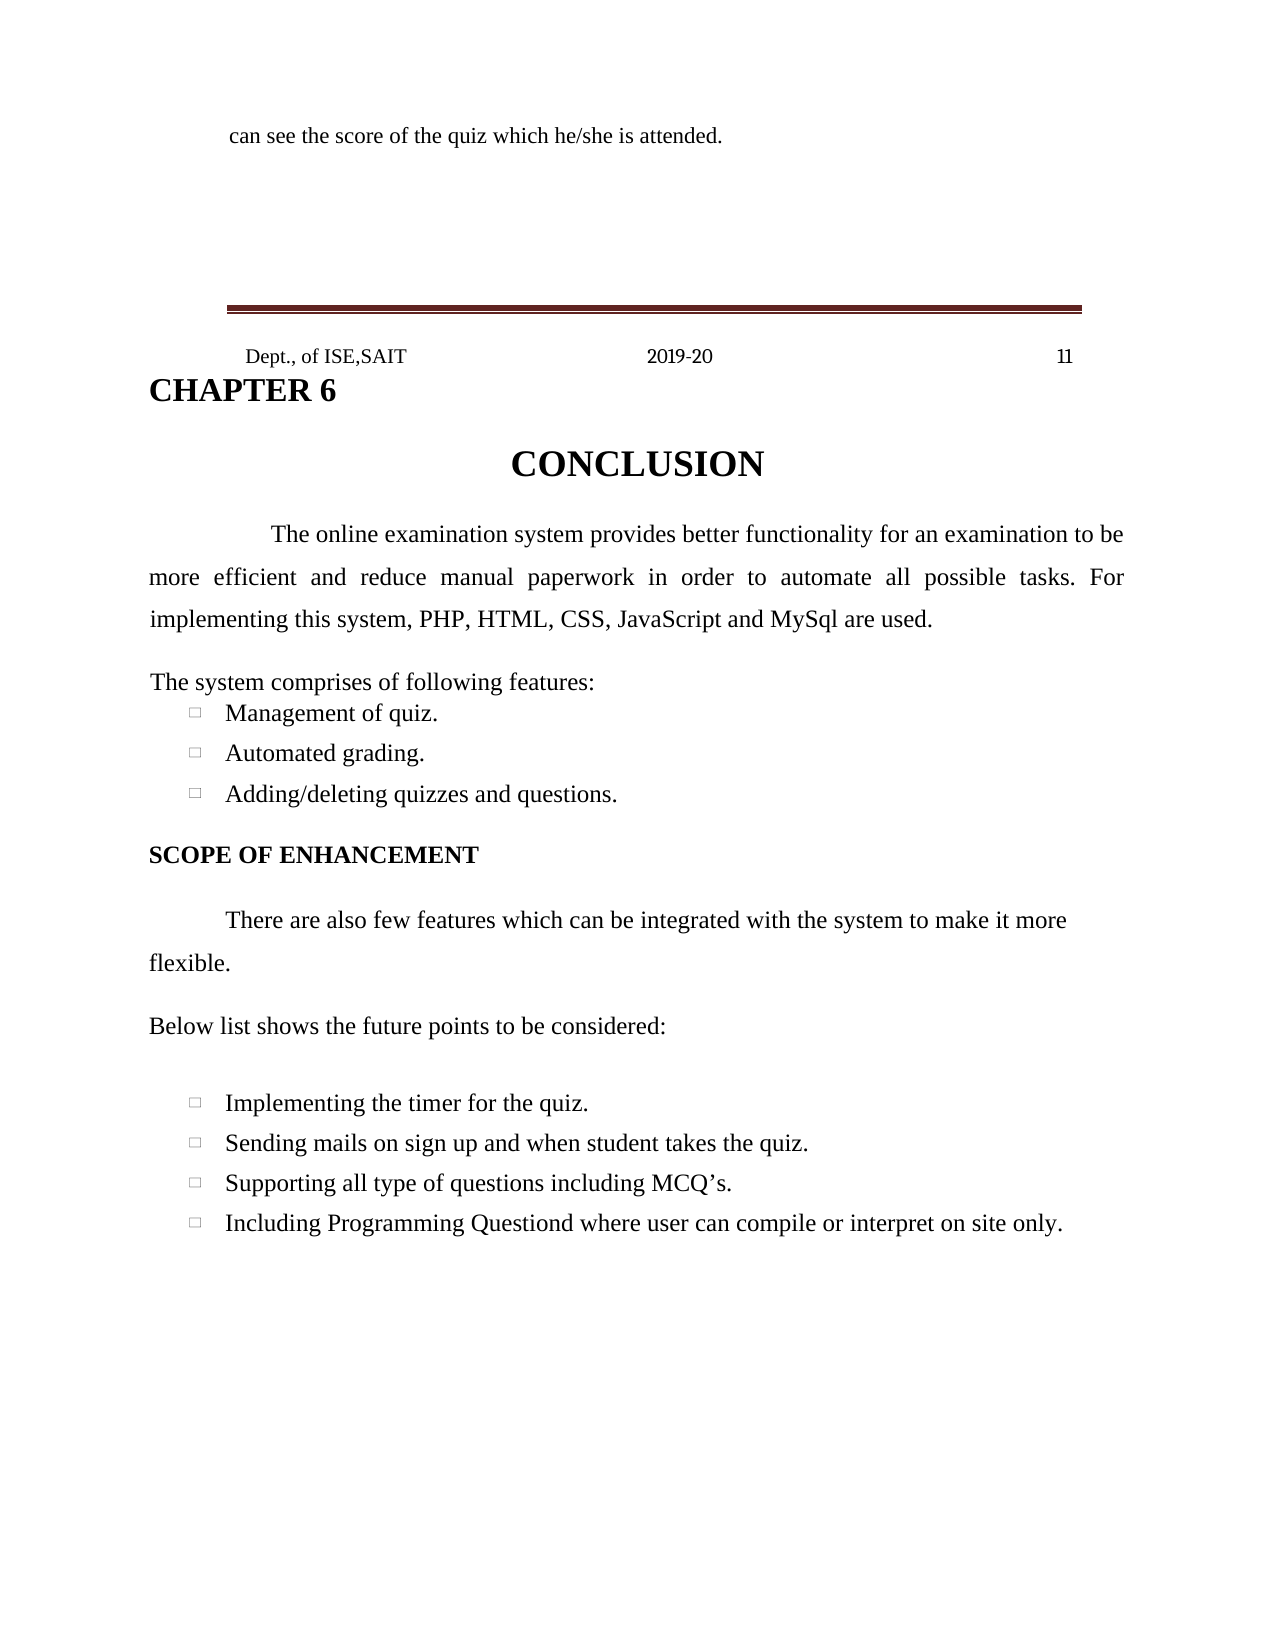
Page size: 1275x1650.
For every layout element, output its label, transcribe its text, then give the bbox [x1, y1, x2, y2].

text flexible. [148, 948, 1125, 977]
picture [188, 1135, 202, 1152]
subtitle SCOPE OF ENHANCEMENT [148, 840, 1125, 869]
picture [188, 1215, 202, 1232]
text There are also few features which can be integrated with the system to make it more [225, 906, 1125, 934]
text CHAPTER 6 [148, 370, 1125, 408]
text The system comprises of following features: [129, 667, 601, 696]
list Implementing the timer for the quiz. [187, 1088, 1125, 1117]
list Automated grading. [187, 738, 1125, 767]
list Management of quiz. [187, 698, 1125, 727]
list Including Programming Questiond where user can compile or interpret on site only. [187, 1208, 1125, 1237]
picture [188, 745, 202, 762]
picture [188, 705, 202, 722]
text The online examination system provides better functionality for an examination to be [129, 519, 1124, 547]
text more efficient and reduce manual paperwork in order to automate all possible tasks. For implementing this system, PHP, HTML, CSS, JavaScript and MySql are used. [148, 562, 1125, 633]
list Supporting all type of questions including MCQ’s. [187, 1168, 1125, 1197]
picture [188, 1175, 202, 1192]
subtitle CONCLUSION [221, 442, 1054, 485]
list Adding/deleting quizzes and questions. [187, 779, 1125, 808]
text Below list shows the future points to be considered: [148, 1011, 1125, 1040]
list Sending mails on sign up and when student takes the quiz. [187, 1128, 1125, 1157]
text Dept., of ISE,SAIT 2019-20 11 [129, 343, 1125, 368]
text can see the score of the quiz which he/she is attended. [229, 122, 1125, 148]
picture [188, 785, 202, 803]
picture [188, 1095, 202, 1112]
